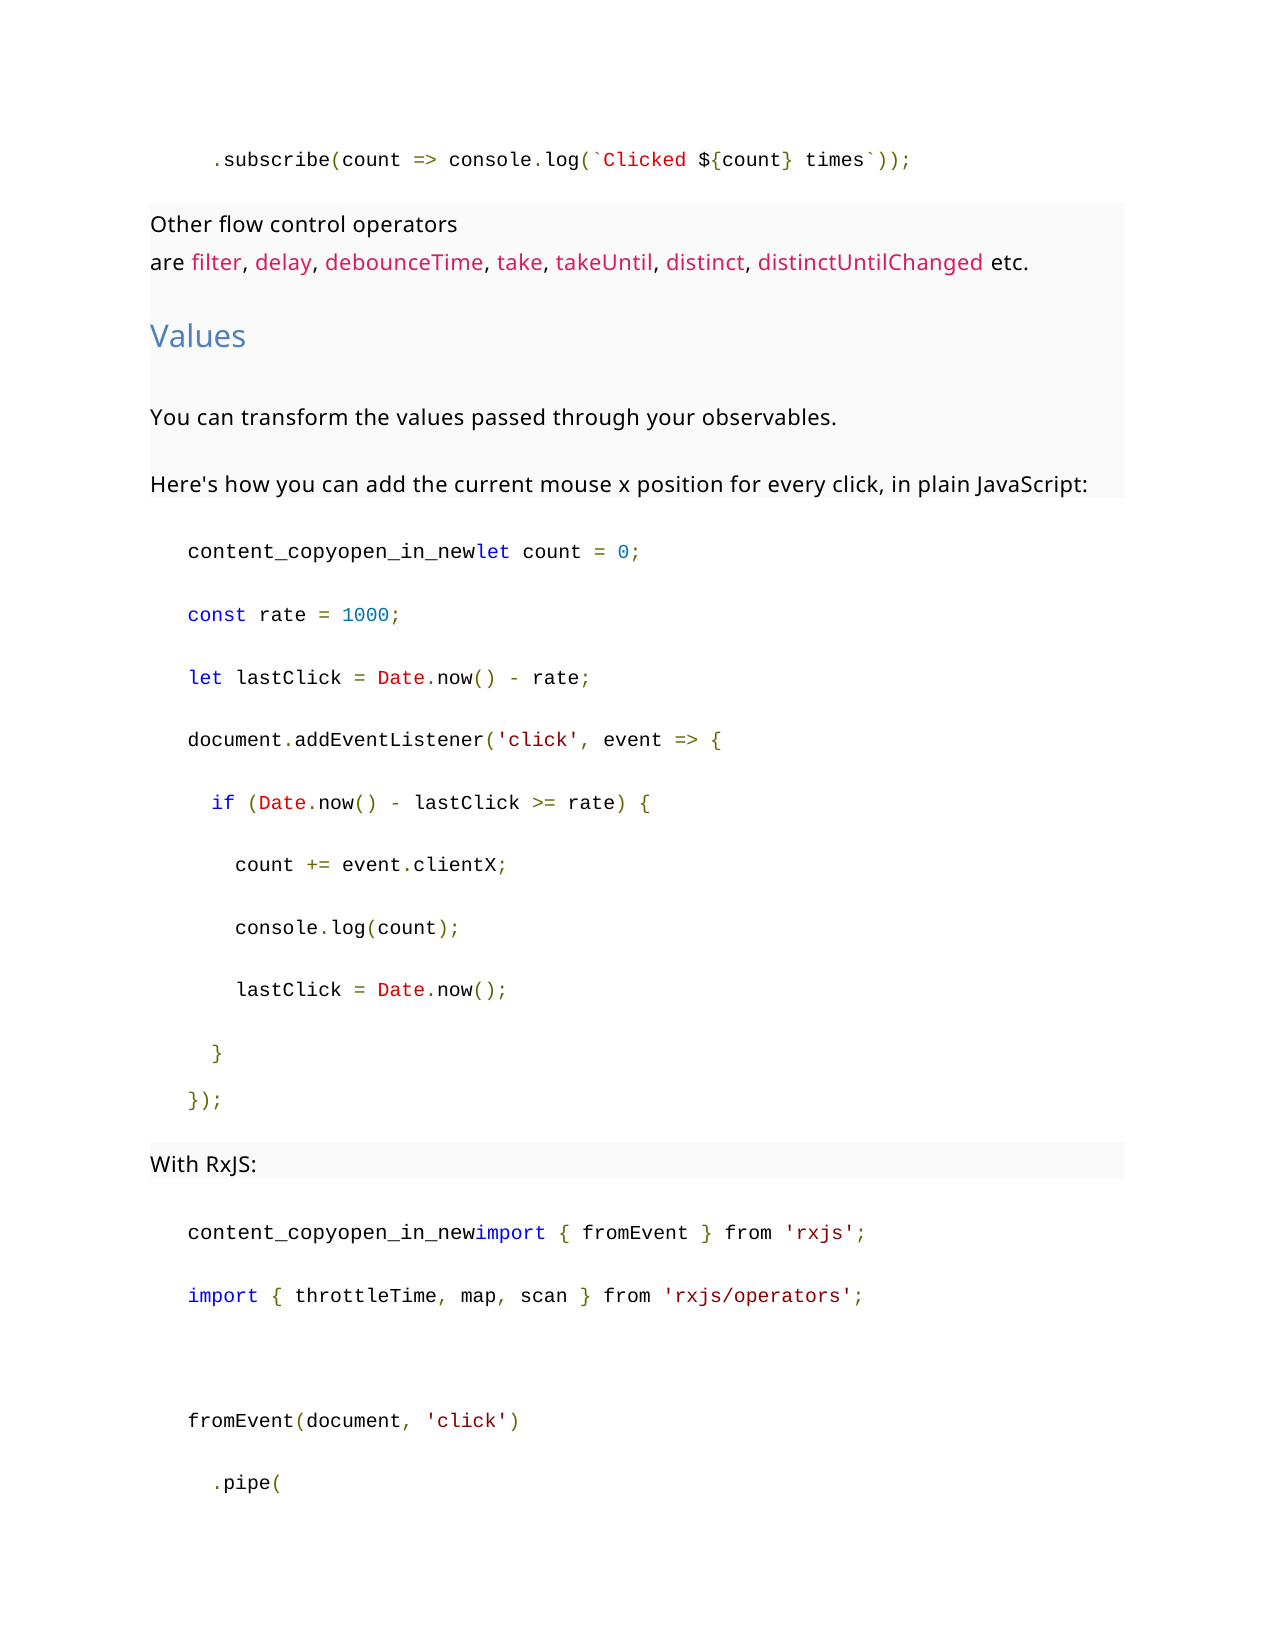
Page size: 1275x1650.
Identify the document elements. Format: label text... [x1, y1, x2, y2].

text .subscribe(count => console.log(`Clicked ${count} times`)); [187, 150, 1087, 172]
text document.addEventListener('click', event => { [187, 715, 1087, 752]
text count += event.clientX; [187, 840, 1087, 877]
text import { throttleTime, map, scan } from 'rxjs/operators'; [187, 1271, 1087, 1308]
text With RxJS: [150, 1142, 1125, 1179]
text content_copyopen_in_newlet count = 0; [187, 527, 1087, 565]
text const rate = 1000; [187, 590, 1087, 627]
text } [187, 1027, 1087, 1065]
text content_copyopen_in_newimport { fromEvent } from 'rxjs'; [187, 1208, 1087, 1246]
text console.log(count); [187, 902, 1087, 940]
text lastClick = Date.now(); [187, 965, 1087, 1002]
text if (Date.now() - lastClick >= rate) { [187, 777, 1087, 815]
text }); [187, 1090, 1087, 1112]
text You can transform the values passed through your observables. [150, 394, 1125, 432]
text Here's how you can add the current mouse x position for every click, in plain JavaScript: [150, 461, 1125, 498]
text .pipe( [187, 1458, 1087, 1496]
text Other flow control operators are filter, delay, debounceTime, take, takeUntil, distinct, distinctUntilChanged etc. [150, 202, 1125, 277]
text fromEvent(document, 'click') [187, 1396, 1087, 1433]
text let lastClick = Date.now() - rate; [187, 652, 1087, 690]
subtitle Values [150, 314, 1125, 357]
